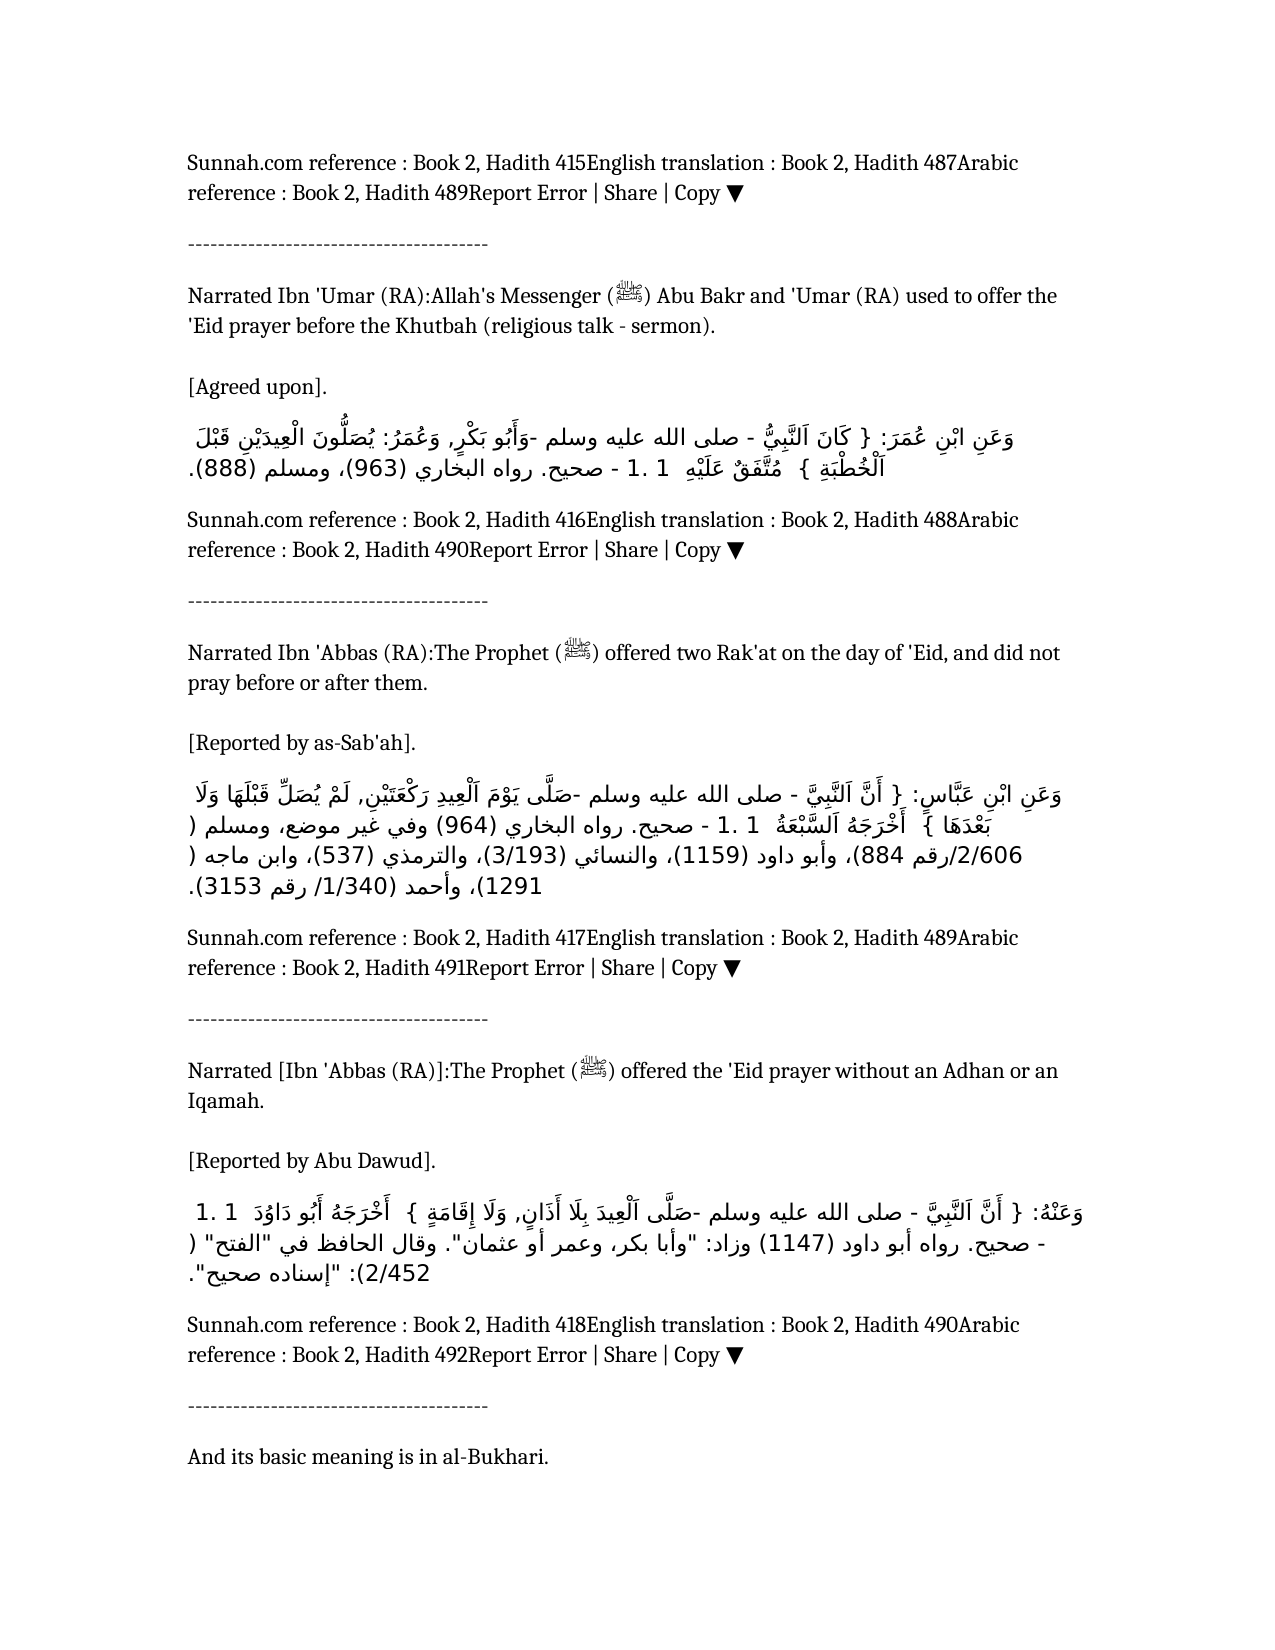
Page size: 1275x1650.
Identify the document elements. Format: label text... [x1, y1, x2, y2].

text Narrated Ibn 'Umar (RA):Allah's Messenger (ﷺ) Abu Bakr and 'Umar (RA) used to offer the 'Eid prayer before the Khutbah (religious talk - sermon). [Agreed upon]. [187, 282, 1087, 400]
text Narrated [Ibn 'Abbas (RA)]:The Prophet (ﷺ) offered the 'Eid prayer without an Adhan or an Iqamah. [Reported by Abu Dawud]. [187, 1057, 1087, 1174]
text ---------------------------------------- [187, 231, 1087, 258]
text ---------------------------------------- [187, 588, 1087, 614]
text Sunnah.com reference : Book 2, Hadith 415English translation : Book 2, Hadith 487Arabic reference : Book 2, Hadith 489Report Error | Share | Copy ▼ [187, 150, 1087, 207]
text وَعَنِ ابْنِ عَبَّاسٍ: { أَنَّ اَلنَّبِيَّ ‏- صلى الله عليه وسلم ‏-صَلَّى يَوْمَ اَلْعِيدِ رَكْعَتَيْنِ, لَمْ يُصَلِّ قَبْلَهَا وَلَا بَعْدَهَا } أَخْرَجَهُ اَلسَّبْعَةُ 1‏ .‏‏1 ‏- صحيح.‏ رواه البخاري (964)‏ وفي غير موضع، ومسلم (2/606/رقم 884)‏، وأبو داود (1159)‏، والنسائي (3/193)‏، والترمذي (537)‏، وابن ماجه (1291)‏، وأحمد (1/340/ رقم 3153)‏.‏ [187, 781, 1087, 900]
text Narrated Ibn 'Abbas (RA):The Prophet (ﷺ) offered two Rak'at on the day of 'Eid, and did not pray before or after them. [Reported by as-Sab'ah]. [187, 639, 1087, 757]
text Sunnah.com reference : Book 2, Hadith 417English translation : Book 2, Hadith 489Arabic reference : Book 2, Hadith 491Report Error | Share | Copy ▼ [187, 924, 1087, 981]
text وَعَنِ ابْنِ عُمَرَ: { كَانَ اَلنَّبِيُّ ‏- صلى الله عليه وسلم ‏-وَأَبُو بَكْرٍ, وَعُمَرُ: يُصَلُّونَ الْعِيدَيْنِ قَبْلَ اَلْخُطْبَةِ } مُتَّفَقٌ عَلَيْهِ 1‏ .‏‏1 ‏- صحيح.‏ رواه البخاري (963)‏، ومسلم (888)‏.‏ [187, 424, 1087, 482]
text ---------------------------------------- [187, 1393, 1087, 1419]
text Sunnah.com reference : Book 2, Hadith 416English translation : Book 2, Hadith 488Arabic reference : Book 2, Hadith 490Report Error | Share | Copy ▼ [187, 507, 1087, 563]
text ---------------------------------------- [187, 1006, 1087, 1032]
text And its basic meaning is in al-Bukhari. [187, 1444, 1087, 1471]
text Sunnah.com reference : Book 2, Hadith 418English translation : Book 2, Hadith 490Arabic reference : Book 2, Hadith 492Report Error | Share | Copy ▼ [187, 1312, 1087, 1368]
text وَعَنْهُ: { أَنَّ اَلنَّبِيَّ ‏- صلى الله عليه وسلم ‏-صَلَّى اَلْعِيدَ بِلَا أَذَانٍ, وَلَا إِقَامَةٍ } أَخْرَجَهُ أَبُو دَاوُدَ 1‏ .‏‏1 ‏- صحيح.‏ رواه أبو داود (1147)‏ وزاد: "وأبا بكر، وعمر أو عثمان".‏ وقال الحافظ في "الفتح" (2/452)‏: "إسناده صحيح".‏ [187, 1199, 1087, 1287]
